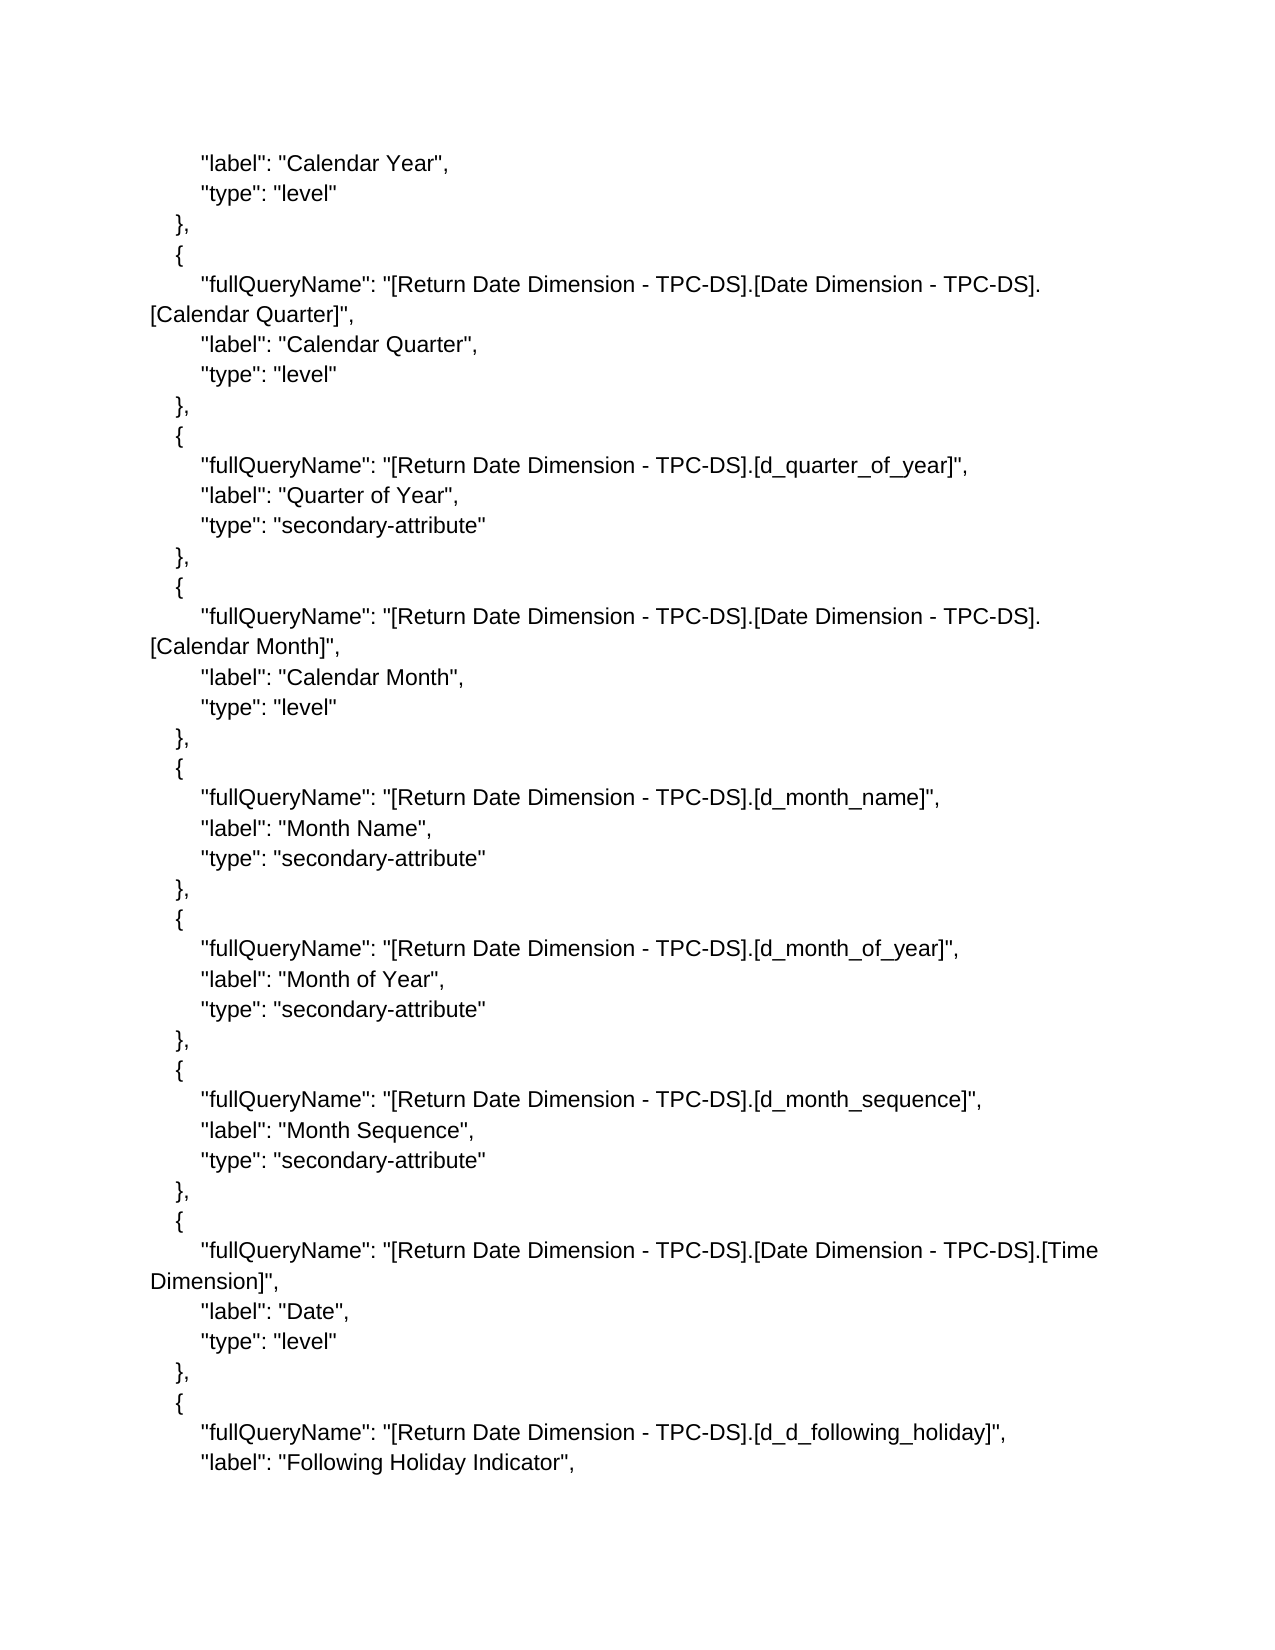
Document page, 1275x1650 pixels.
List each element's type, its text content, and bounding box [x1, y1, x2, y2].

text "type": "level" [150, 694, 1125, 720]
text "label": "Calendar Year", [150, 150, 1125, 176]
text }, [150, 724, 1125, 750]
text "type": "secondary-attribute" [150, 1147, 1125, 1173]
text { [150, 905, 1125, 932]
text "label": "Calendar Quarter", [150, 331, 1125, 358]
text "type": "secondary-attribute" [150, 845, 1125, 871]
text { [150, 1207, 1125, 1234]
text { [150, 573, 1125, 599]
text "type": "level" [150, 361, 1125, 388]
text "type": "level" [150, 1328, 1125, 1354]
text "fullQueryName": "[Return Date Dimension - TPC-DS].[Date Dimension - TPC-DS].[Calendar Quarter]", [150, 271, 1125, 327]
text "fullQueryName": "[Return Date Dimension - TPC-DS].[d_quarter_of_year]", [150, 452, 1125, 478]
text "type": "secondary-attribute" [150, 512, 1125, 539]
text "fullQueryName": "[Return Date Dimension - TPC-DS].[Date Dimension - TPC-DS].[Time Dimension]", [150, 1237, 1125, 1294]
text "label": "Calendar Month", [150, 663, 1125, 690]
text { [150, 1388, 1125, 1415]
text "fullQueryName": "[Return Date Dimension - TPC-DS].[d_month_name]", [150, 784, 1125, 811]
text "label": "Month of Year", [150, 966, 1125, 992]
text { [150, 241, 1125, 267]
text "label": "Quarter of Year", [150, 482, 1125, 509]
text "label": "Month Name", [150, 814, 1125, 841]
text "fullQueryName": "[Return Date Dimension - TPC-DS].[d_month_sequence]", [150, 1086, 1125, 1113]
text { [150, 1056, 1125, 1083]
text }, [150, 543, 1125, 569]
text }, [150, 1177, 1125, 1203]
text }, [150, 1358, 1125, 1385]
text "label": "Following Holiday Indicator", [150, 1449, 1125, 1475]
text "type": "level" [150, 180, 1125, 207]
text "fullQueryName": "[Return Date Dimension - TPC-DS].[Date Dimension - TPC-DS].[Calendar Month]", [150, 603, 1125, 660]
text "fullQueryName": "[Return Date Dimension - TPC-DS].[d_d_following_holiday]", [150, 1419, 1125, 1445]
text }, [150, 875, 1125, 901]
text "label": "Date", [150, 1298, 1125, 1324]
text }, [150, 210, 1125, 237]
text "label": "Month Sequence", [150, 1117, 1125, 1143]
text }, [150, 392, 1125, 418]
text { [150, 754, 1125, 781]
text "fullQueryName": "[Return Date Dimension - TPC-DS].[d_month_of_year]", [150, 935, 1125, 962]
text "type": "secondary-attribute" [150, 996, 1125, 1022]
text { [150, 422, 1125, 448]
text }, [150, 1026, 1125, 1052]
